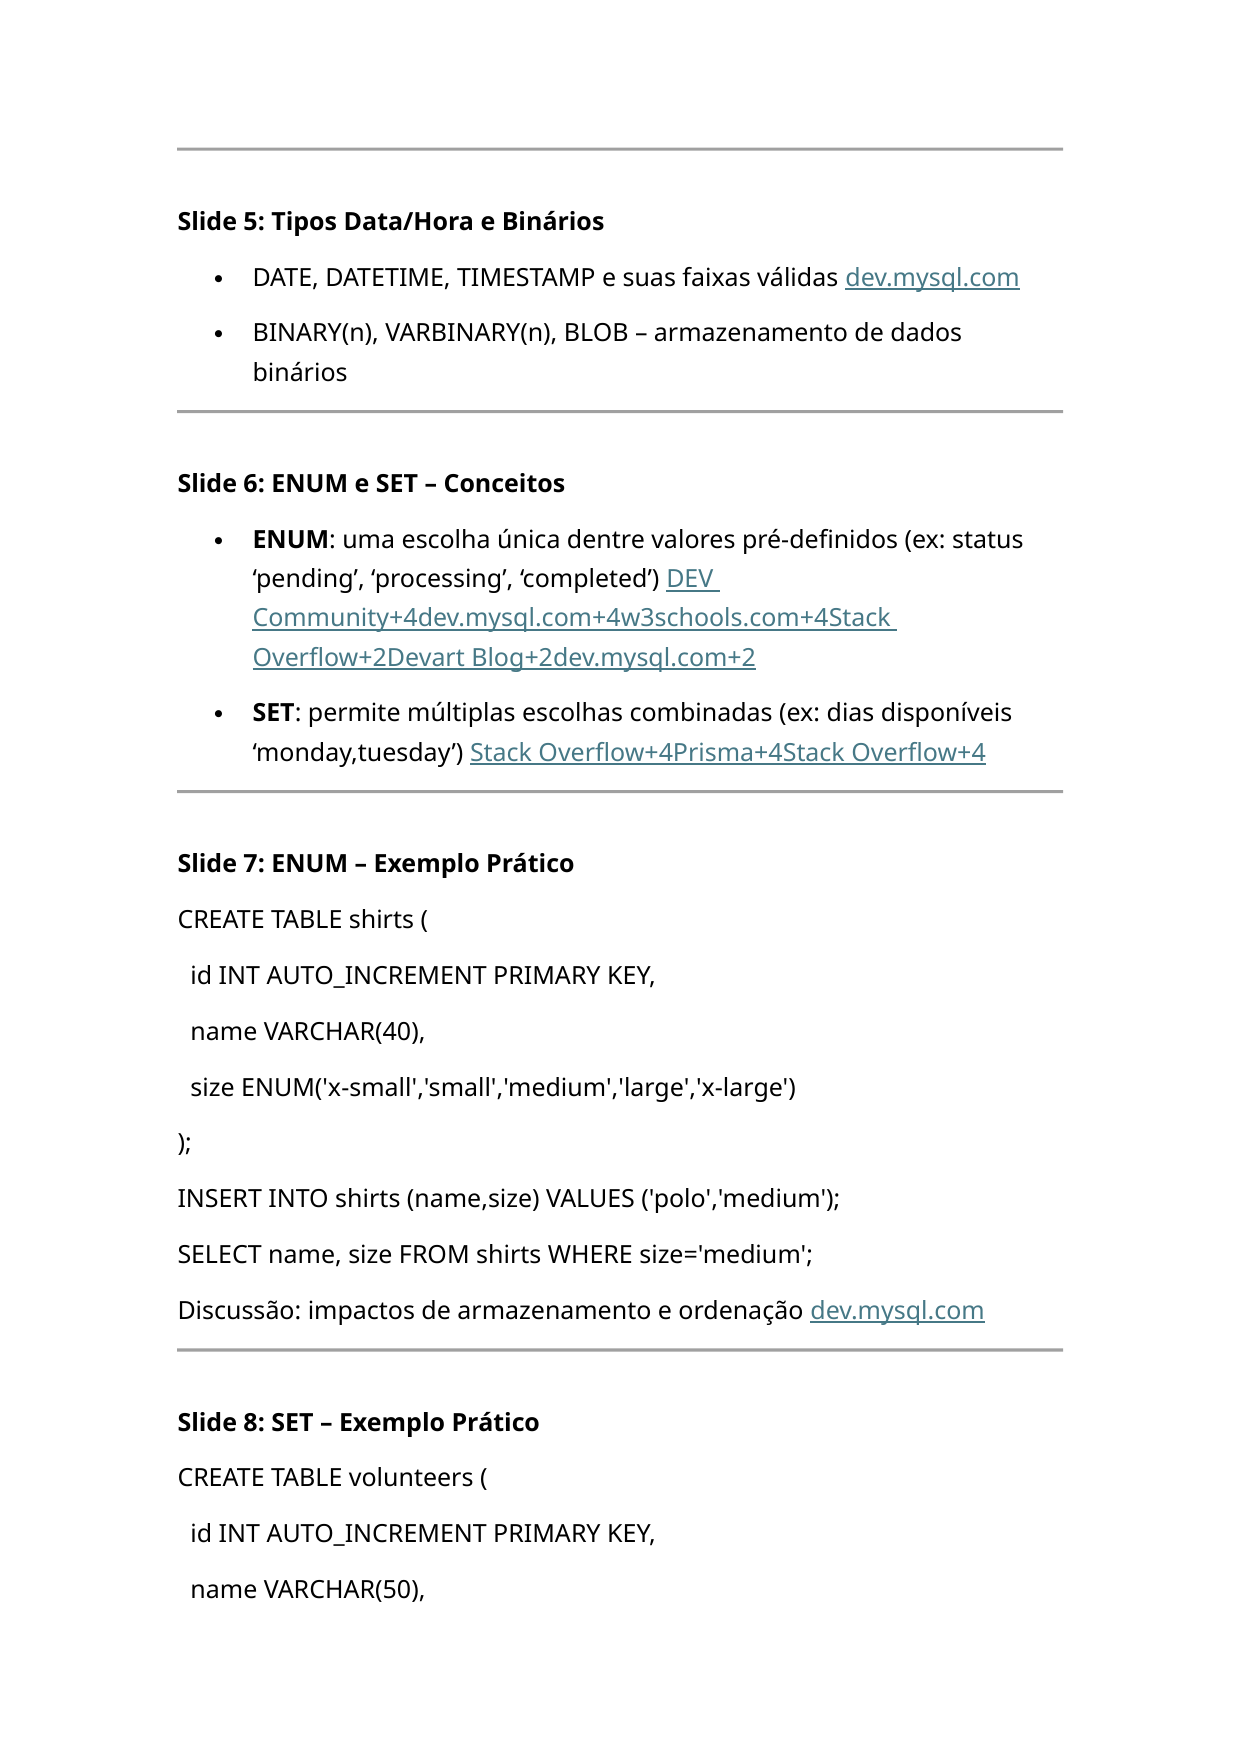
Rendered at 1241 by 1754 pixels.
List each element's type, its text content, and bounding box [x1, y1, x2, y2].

text id INT AUTO_INCREMENT PRIMARY KEY, [177, 1516, 1063, 1550]
text CREATE TABLE shirts ( [177, 902, 1063, 936]
text Discussão: impactos de armazenamento e ordenação dev.mysql.com [177, 1293, 1063, 1327]
text name VARCHAR(40), [177, 1013, 1063, 1047]
text name VARCHAR(50), [177, 1572, 1063, 1606]
text INSERT INTO shirts (name,size) VALUES ('polo','medium'); [177, 1181, 1063, 1215]
text Slide 6: ENUM e SET – Conceitos [177, 466, 1063, 500]
text Slide 5: Tipos Data/Hora e Binários [177, 203, 1063, 237]
text id INT AUTO_INCREMENT PRIMARY KEY, [177, 958, 1063, 992]
text SELECT name, size FROM shirts WHERE size='medium'; [177, 1237, 1063, 1271]
list BINARY(n), VARBINARY(n), BLOB – armazenamento de dados binários [215, 315, 1063, 388]
text CREATE TABLE volunteers ( [177, 1460, 1063, 1494]
list SET: permite múltiplas escolhas combinadas (ex: dias disponíveis ‘monday,tuesday’) Stack Overflow+4Prisma+4Stack Overflow+4 [215, 695, 1063, 768]
text ); [177, 1125, 1063, 1159]
text Slide 8: SET – Exemplo Prático [177, 1404, 1063, 1438]
list DATE, DATETIME, TIMESTAMP e suas faixas válidas dev.mysql.com [215, 259, 1063, 293]
text Slide 7: ENUM – Exemplo Prático [177, 846, 1063, 880]
list ENUM: uma escolha única dentre valores pré-definidos (ex: status ‘pending’, ‘processing’, ‘completed’) DEV Community+4dev.mysql.com+4w3schools.com+4Stack Overflow+2Devart Blog+2dev.mysql.com+2 [215, 522, 1063, 673]
text size ENUM('x-small','small','medium','large','x-large') [177, 1069, 1063, 1103]
